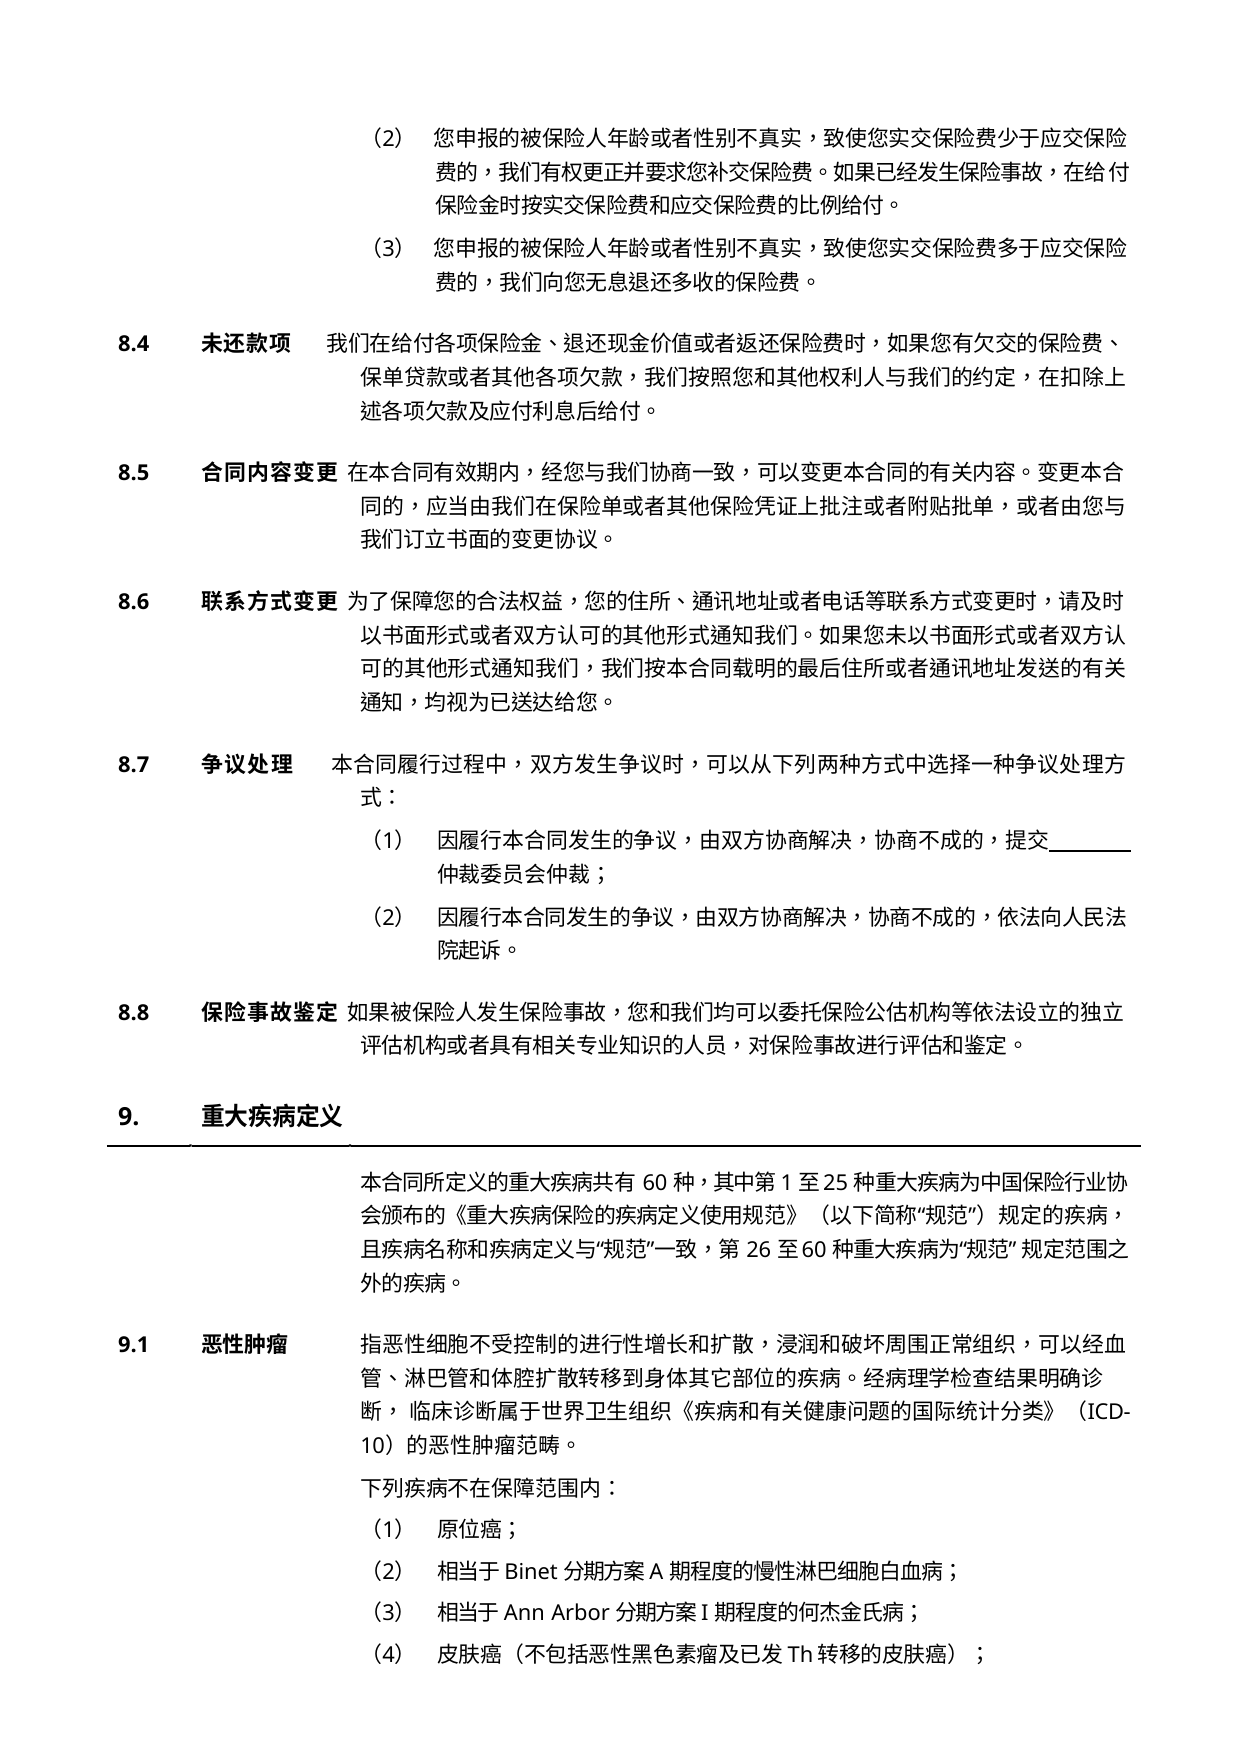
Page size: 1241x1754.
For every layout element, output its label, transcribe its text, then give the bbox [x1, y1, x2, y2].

list 相当于 Ann Arbor 分期方案 I 期程度的何杰金氏病； [360, 1597, 1153, 1627]
list 因履行本合同发生的争议，由双方协商解决，协商不成的，依法向人民法院起诉。 [360, 902, 1130, 965]
list 未还款项 我们在给付各项保险金、退还现金价值或者返还保险费时，如果您有欠交的保险费、保单贷款或者其他各项欠款，我们按照您和其他权利人与我们的约定，在扣除上述各项欠款及应付利息后给付。 [118, 328, 1127, 426]
list 联系方式变更 为了保障您的合法权益，您的住所、通讯地址或者电话等联系方式变更时，请及时以书面形式或者双方认可的其他形式通知我们。如果您未以书面形式或者双方认可的其他形式通知我们，我们按本合同载明的最后住所或者通讯地址发送的有关通知，均视为已送达给您。 [118, 586, 1127, 717]
list 合同内容变更 在本合同有效期内，经您与我们协商一致，可以变更本合同的有关内容。变更本合同的，应当由我们在保险单或者其他保险凭证上批注或者附贴批单，或者由您与我们订立书面的变更协议。 [118, 457, 1127, 554]
list 因履行本合同发生的争议，由双方协商解决，协商不成的，提交 仲裁委员会仲裁； [360, 825, 1132, 888]
text 本合同所定义的重大疾病共有 60 种，其中第 1 至 25 种重大疾病为中国保险行业协会颁布的《重大疾病保险的疾病定义使用规范》（以下简称“规范”）规定的疾病，且疾病名称和疾病定义与“规范”一致，第 26 至 60 种重大疾病为“规范” 规定范围之外的疾病。 [360, 1167, 1130, 1298]
list 相当于 Binet 分期方案 A 期程度的慢性淋巴细胞白血病； [360, 1556, 1153, 1586]
list 保险事故鉴定 如果被保险人发生保险事故，您和我们均可以委托保险公估机构等依法设立的独立评估机构或者具有相关专业知识的人员，对保险事故进行评估和鉴定。 [118, 997, 1127, 1060]
text 下列疾病不在保障范围内： [360, 1472, 1153, 1502]
list 争议处理 本合同履行过程中，双方发生争议时，可以从下列两种方式中选择一种争议处理方式： [118, 749, 1127, 812]
list 原位癌； [360, 1514, 1153, 1544]
list 恶性肿瘤 指恶性细胞不受控制的进行性增长和扩散，浸润和破坏周围正常组织，可以经血 管、淋巴管和体腔扩散转移到身体其它部位的疾病。经病理学检查结果明确诊断， 临床诊断属于世界卫生组织《疾病和有关健康问题的国际统计分类》（ICD-10）的恶性肿瘤范畴。 [118, 1329, 1141, 1460]
list 您申报的被保险人年龄或者性别不真实，致使您实交保险费多于应交保险费的，我们向您无息退还多收的保险费。 [360, 233, 1130, 296]
list 皮肤癌（不包括恶性黑色素瘤及已发Th转移的皮肤癌）； [360, 1639, 1153, 1669]
subtitle 重大疾病定义 [118, 1099, 1153, 1133]
list 您申报的被保险人年龄或者性别不真实，致使您实交保险费少于应交保险费的，我们有权更正并要求您补交保险费。如果已经发生保险事故，在给付保险金时按实交保险费和应交保险费的比例给付。 [360, 123, 1130, 220]
